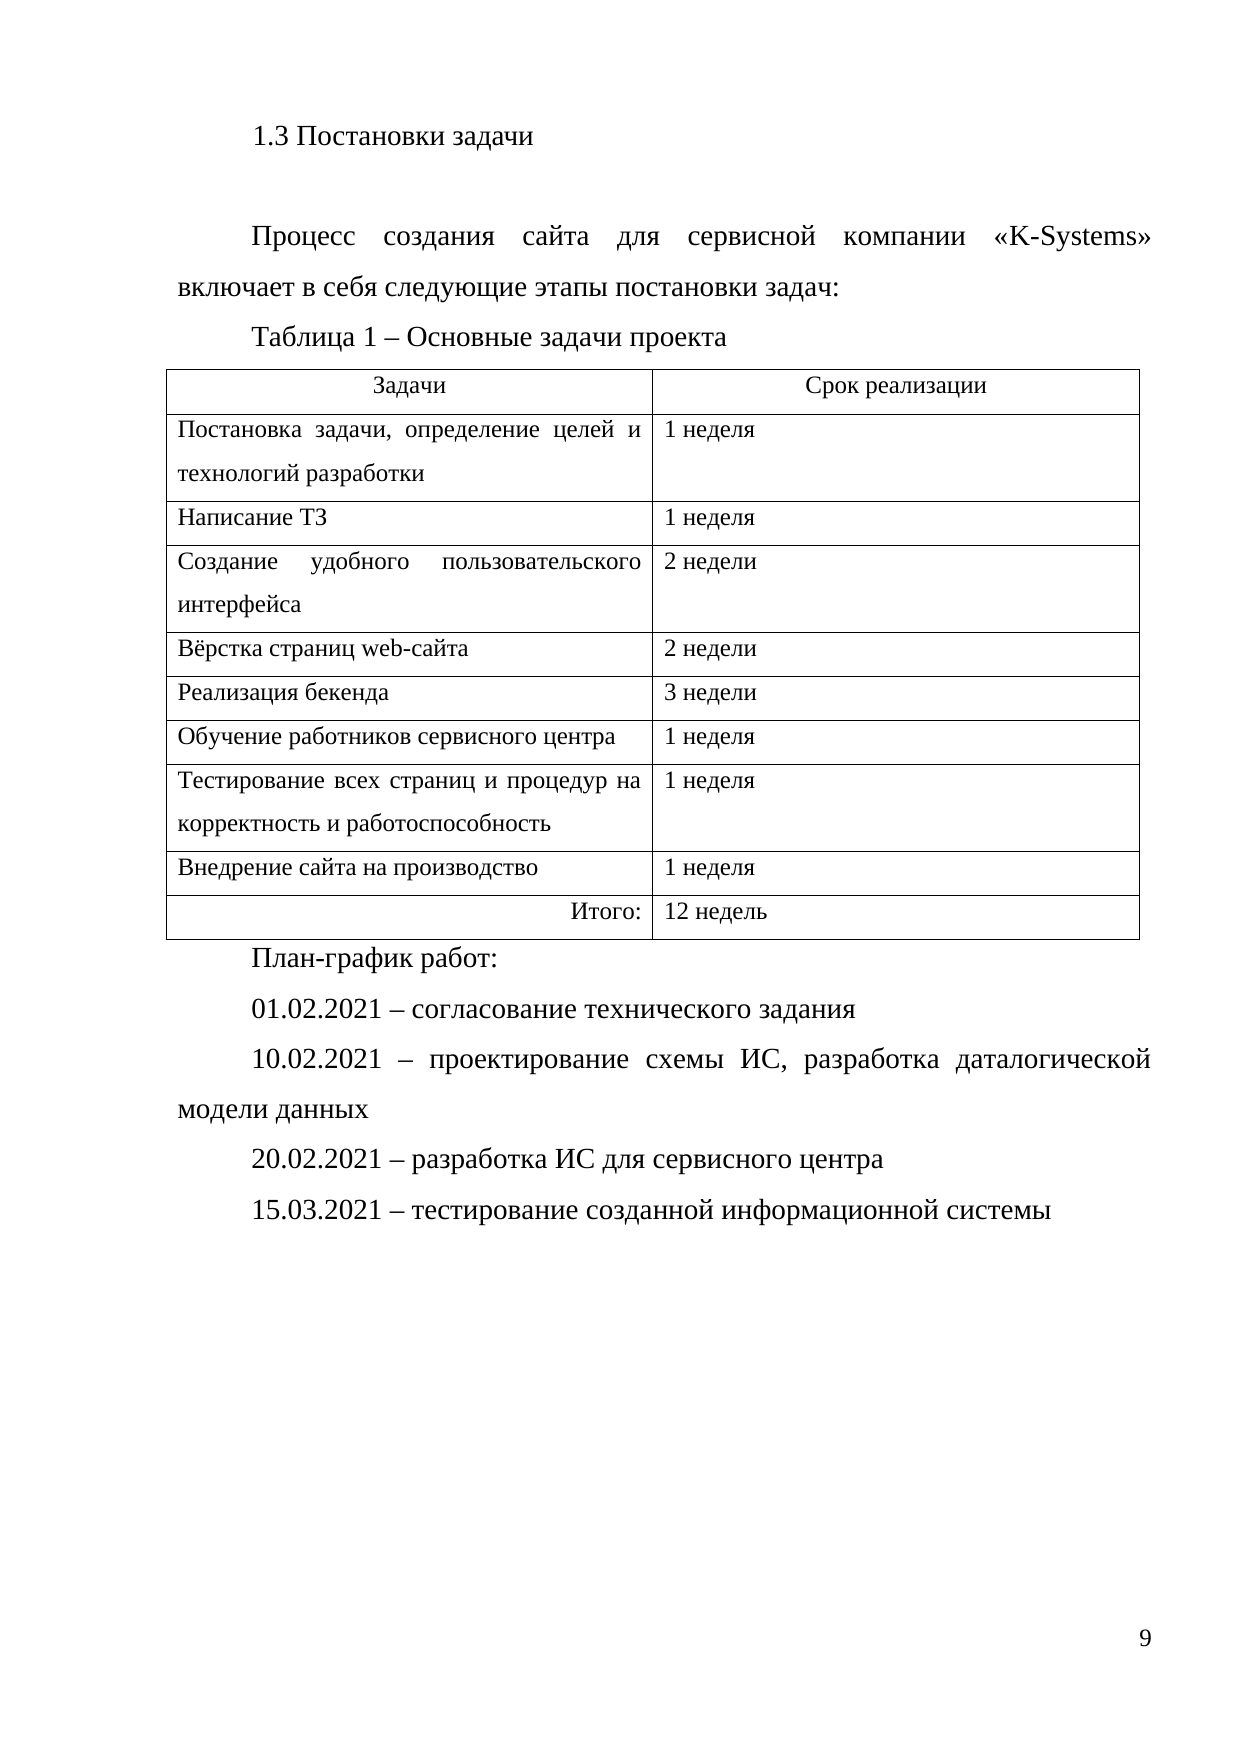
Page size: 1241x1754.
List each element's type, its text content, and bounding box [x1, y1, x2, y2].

table_cell 1 неделя [653, 502, 1139, 545]
table_cell Создание удобного пользовательского интерфейса [167, 546, 652, 632]
subtitle 1.3 Постановки задачи [177, 118, 1152, 152]
table_cell 1 неделя [653, 415, 1139, 501]
table_cell 1 неделя [653, 721, 1139, 764]
text Таблица 1 – Основные задачи проекта [177, 319, 1152, 353]
table_header Задачи [167, 370, 652, 413]
table_cell Вёрстка страниц web-сайта [167, 633, 652, 676]
table_cell 3 недели [653, 677, 1139, 720]
text 10.02.2021 – проектирование схемы ИС, разработка даталогической модели данных [177, 1041, 1152, 1125]
table_cell 1 неделя [653, 765, 1139, 851]
table_cell Обучение работников сервисного центра [167, 721, 652, 764]
table_cell 1 неделя [653, 852, 1139, 895]
text 15.03.2021 – тестирование созданной информационной системы [177, 1192, 1152, 1226]
table_cell 12 недель [653, 896, 1139, 939]
table_cell Реализация бекенда [167, 677, 652, 720]
table_cell Тестирование всех страниц и процедур на корректность и работоспособность [167, 765, 652, 851]
table_cell Внедрение сайта на производство [167, 852, 652, 895]
table_cell 2 недели [653, 633, 1139, 676]
text 01.02.2021 – согласование технического задания [177, 991, 1152, 1024]
table_cell Постановка задачи, определение целей и технологий разработки [167, 415, 652, 501]
text 20.02.2021 – разработка ИС для сервисного центра [177, 1142, 1152, 1175]
text Процесс создания сайта для сервисной компании «K-Systems» включает в себя следующие этапы постановки задач: [177, 218, 1152, 302]
table_header Срок реализации [653, 370, 1139, 413]
text План-график работ: [177, 940, 1152, 974]
table_cell 2 недели [653, 546, 1139, 632]
table_cell Итого: [167, 896, 652, 939]
table_cell Написание ТЗ [167, 502, 652, 545]
